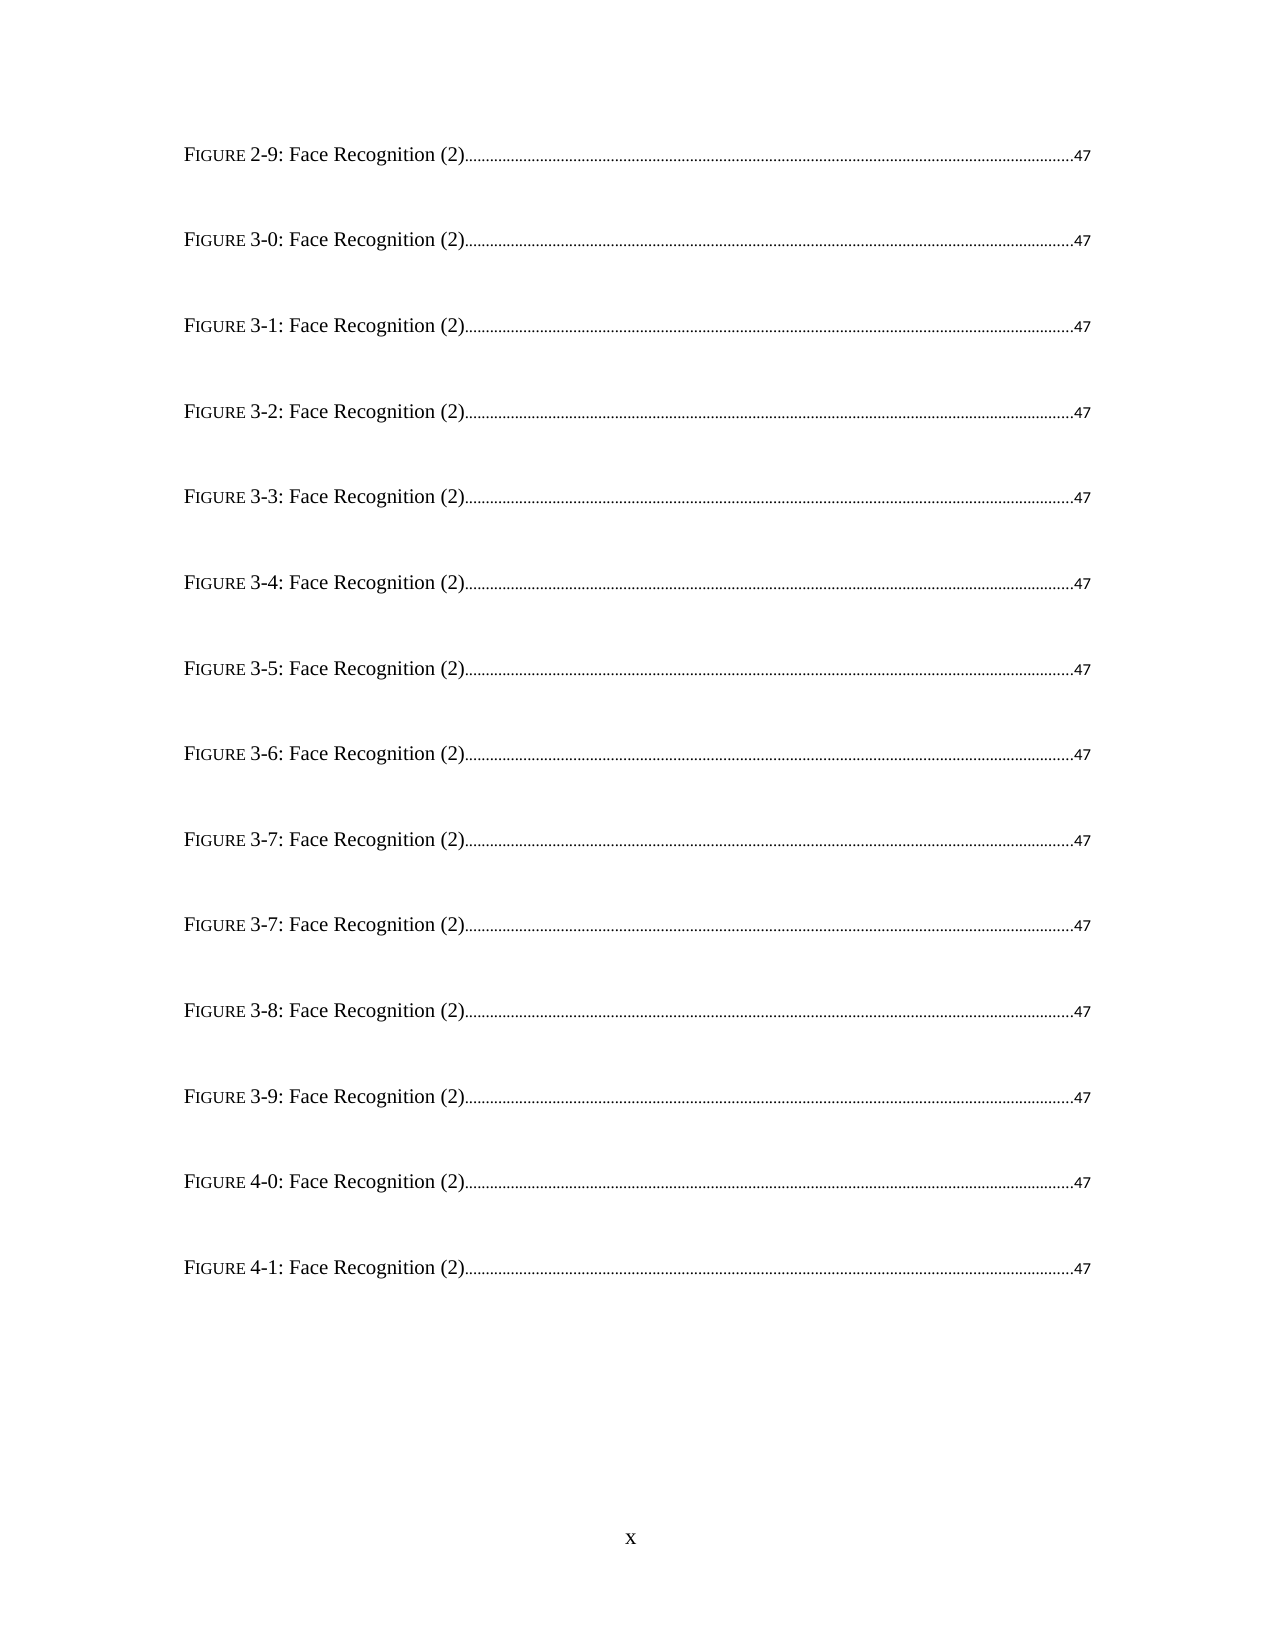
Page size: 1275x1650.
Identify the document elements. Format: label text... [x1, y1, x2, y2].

text FIGURE 3-6: Face Recognition (2) 47 [174, 741, 1100, 765]
text FIGURE 3-3: Face Recognition (2) 47 [174, 484, 1100, 508]
text FIGURE 4-1: Face Recognition (2) 47 [174, 1255, 1100, 1279]
text FIGURE 3-7: Face Recognition (2) 47 [174, 912, 1100, 936]
text FIGURE 3-0: Face Recognition (2) 47 [174, 227, 1100, 251]
text FIGURE 2-9: Face Recognition (2) 47 [174, 142, 1100, 166]
text FIGURE 3-9: Face Recognition (2) 47 [174, 1083, 1100, 1108]
text FIGURE 3-5: Face Recognition (2) 47 [174, 655, 1100, 679]
text FIGURE 3-8: Face Recognition (2) 47 [174, 998, 1100, 1022]
text FIGURE 3-1: Face Recognition (2) 47 [174, 313, 1100, 337]
text FIGURE 4-0: Face Recognition (2) 47 [174, 1169, 1100, 1193]
text FIGURE 3-7: Face Recognition (2) 47 [174, 827, 1100, 851]
text FIGURE 3-4: Face Recognition (2) 47 [174, 570, 1100, 594]
text FIGURE 3-2: Face Recognition (2) 47 [174, 398, 1100, 423]
